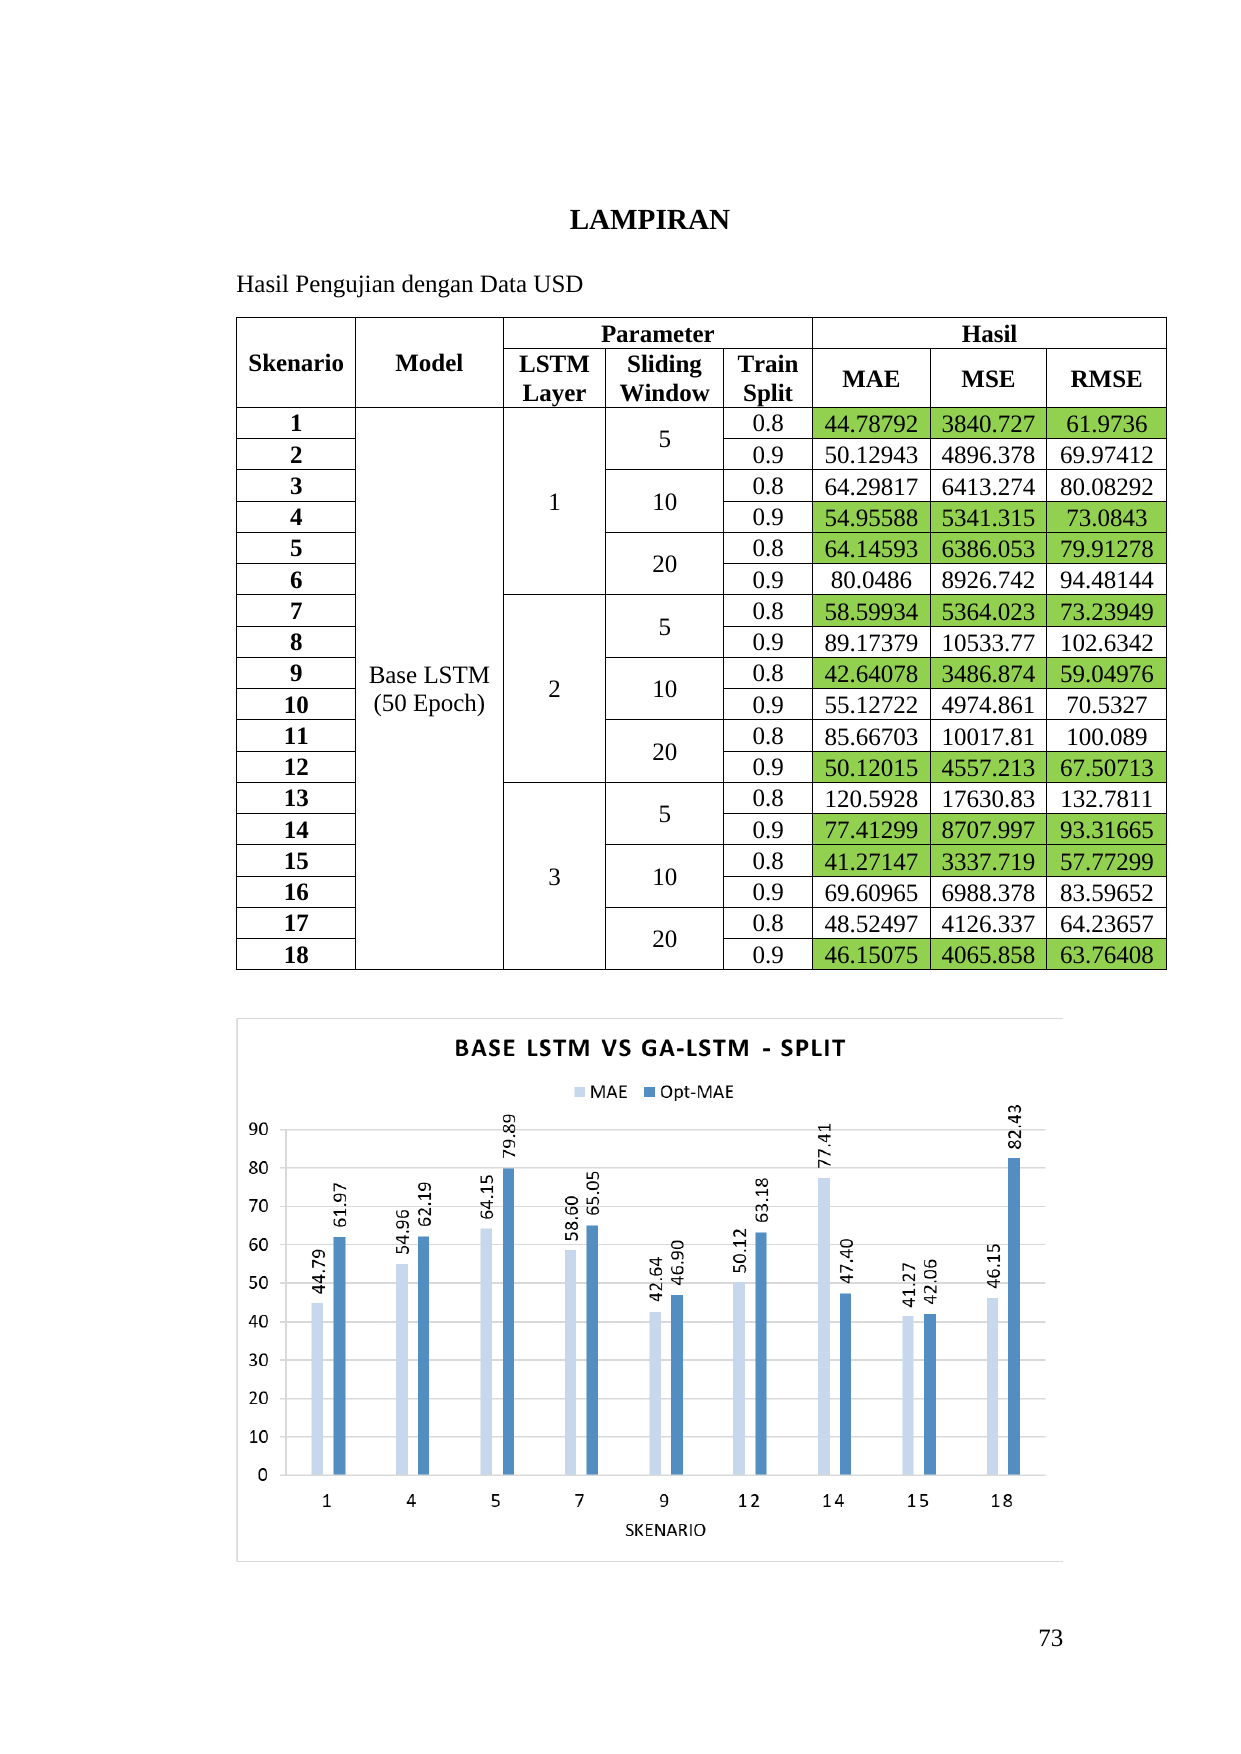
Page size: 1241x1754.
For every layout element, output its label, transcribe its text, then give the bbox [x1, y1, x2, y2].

table_cell 44.78792 [813, 408, 930, 438]
table_cell 0.9 [724, 627, 812, 657]
subtitle LAMPIRAN [236, 202, 1063, 236]
table_cell 0.8 [724, 533, 812, 563]
table_cell 57.77299 [1047, 845, 1166, 876]
table_cell Base LSTM (50 Epoch) [356, 408, 503, 969]
table_cell 1 [504, 408, 605, 594]
table_cell 70.5327 [1047, 689, 1166, 719]
table_cell 15 [237, 845, 355, 876]
table_cell Sliding Window [606, 349, 723, 407]
table_cell RMSE [1047, 349, 1166, 407]
table_cell 3 [504, 783, 605, 969]
table_cell 64.14593 [813, 533, 930, 563]
table_cell 0.8 [724, 595, 812, 626]
table_cell 132.7811 [1047, 783, 1166, 813]
table_cell LSTM Layer [504, 349, 605, 407]
table_cell 4 [237, 502, 355, 532]
table_cell 54.95588 [813, 502, 930, 532]
table_cell 5 [606, 595, 723, 657]
table_cell 10 [606, 470, 723, 532]
table_header Hasil [813, 318, 1166, 348]
table_cell 5364.023 [931, 595, 1046, 626]
table_cell 48.52497 [813, 908, 930, 938]
table_header Parameter [504, 318, 812, 348]
table_cell 0.8 [724, 658, 812, 688]
table_cell 10017.81 [931, 720, 1046, 751]
table_cell 0.8 [724, 783, 812, 813]
table_cell 5 [237, 533, 355, 563]
table_cell 69.60965 [813, 877, 930, 907]
table_cell 0.8 [724, 470, 812, 501]
table_cell 2 [504, 595, 605, 782]
table_cell 89.17379 [813, 627, 930, 657]
table_cell 17630.83 [931, 783, 1046, 813]
table_cell 0.9 [724, 814, 812, 844]
table_cell 5 [606, 783, 723, 844]
table_cell 6 [237, 564, 355, 594]
table_cell 50.12015 [813, 752, 930, 782]
table_cell 3840.727 [931, 408, 1046, 438]
table_cell 85.66703 [813, 720, 930, 751]
table_cell 0.9 [724, 502, 812, 532]
table_cell 4557.213 [931, 752, 1046, 782]
table_cell 46.15075 [813, 939, 930, 969]
table_cell 6413.274 [931, 470, 1046, 501]
table_cell 50.12943 [813, 439, 930, 469]
table_cell 42.64078 [813, 658, 930, 688]
table_cell 10 [237, 689, 355, 719]
table_cell 4065.858 [931, 939, 1046, 969]
table_cell 64.23657 [1047, 908, 1166, 938]
table_cell 93.31665 [1047, 814, 1166, 844]
table_cell 10 [606, 845, 723, 907]
table_cell 59.04976 [1047, 658, 1166, 688]
table_cell 80.0486 [813, 564, 930, 594]
table_cell 0.9 [724, 564, 812, 594]
table_cell 102.6342 [1047, 627, 1166, 657]
table_cell 20 [606, 908, 723, 969]
table_cell 14 [237, 814, 355, 844]
table_cell 67.50713 [1047, 752, 1166, 782]
table_cell 17 [237, 908, 355, 938]
table_cell 5341.315 [931, 502, 1046, 532]
table_cell 73.23949 [1047, 595, 1166, 626]
table_cell 80.08292 [1047, 470, 1166, 501]
table_cell 6386.053 [931, 533, 1046, 563]
table_cell 41.27147 [813, 845, 930, 876]
table_cell 3 [237, 470, 355, 501]
table_cell 11 [237, 720, 355, 751]
table_cell 94.48144 [1047, 564, 1166, 594]
table_header Model [356, 318, 503, 407]
picture [236, 1018, 1063, 1562]
text Hasil Pengujian dengan Data USD [236, 269, 1063, 298]
table_cell 73.0843 [1047, 502, 1166, 532]
table_cell 9 [237, 658, 355, 688]
table_cell 55.12722 [813, 689, 930, 719]
table_cell 4896.378 [931, 439, 1046, 469]
table_cell 20 [606, 720, 723, 782]
table_cell 64.29817 [813, 470, 930, 501]
table_cell 4126.337 [931, 908, 1046, 938]
table_cell 8 [237, 627, 355, 657]
table_cell 13 [237, 783, 355, 813]
table_cell 0.8 [724, 845, 812, 876]
table_cell 20 [606, 533, 723, 594]
table_cell 79.91278 [1047, 533, 1166, 563]
table_cell 0.9 [724, 689, 812, 719]
table_cell 4974.861 [931, 689, 1046, 719]
table_cell 61.9736 [1047, 408, 1166, 438]
table_cell 58.59934 [813, 595, 930, 626]
table_cell 0.8 [724, 720, 812, 751]
table_cell 77.41299 [813, 814, 930, 844]
table_cell 1 [237, 408, 355, 438]
table_cell 0.9 [724, 939, 812, 969]
table_cell MSE [931, 349, 1046, 407]
table_cell 12 [237, 752, 355, 782]
table_cell 3337.719 [931, 845, 1046, 876]
table_cell 5 [606, 408, 723, 469]
table_cell 8707.997 [931, 814, 1046, 844]
table_cell 10 [606, 658, 723, 719]
table_cell 8926.742 [931, 564, 1046, 594]
table_cell 10533.77 [931, 627, 1046, 657]
table_cell 3486.874 [931, 658, 1046, 688]
table_cell 16 [237, 877, 355, 907]
table_cell 6988.378 [931, 877, 1046, 907]
table_cell 18 [237, 939, 355, 969]
table_cell 0.9 [724, 752, 812, 782]
table_cell 83.59652 [1047, 877, 1166, 907]
table_cell 2 [237, 439, 355, 469]
table_cell 0.9 [724, 439, 812, 469]
table_cell Train Split [724, 349, 812, 407]
table_cell 0.9 [724, 877, 812, 907]
table_cell MAE [813, 349, 930, 407]
table_cell 69.97412 [1047, 439, 1166, 469]
table_cell 120.5928 [813, 783, 930, 813]
table_header Skenario [237, 318, 355, 407]
table_cell 0.8 [724, 408, 812, 438]
table_cell 0.8 [724, 908, 812, 938]
table_cell 7 [237, 595, 355, 626]
table_cell 63.76408 [1047, 939, 1166, 969]
table_cell 100.089 [1047, 720, 1166, 751]
